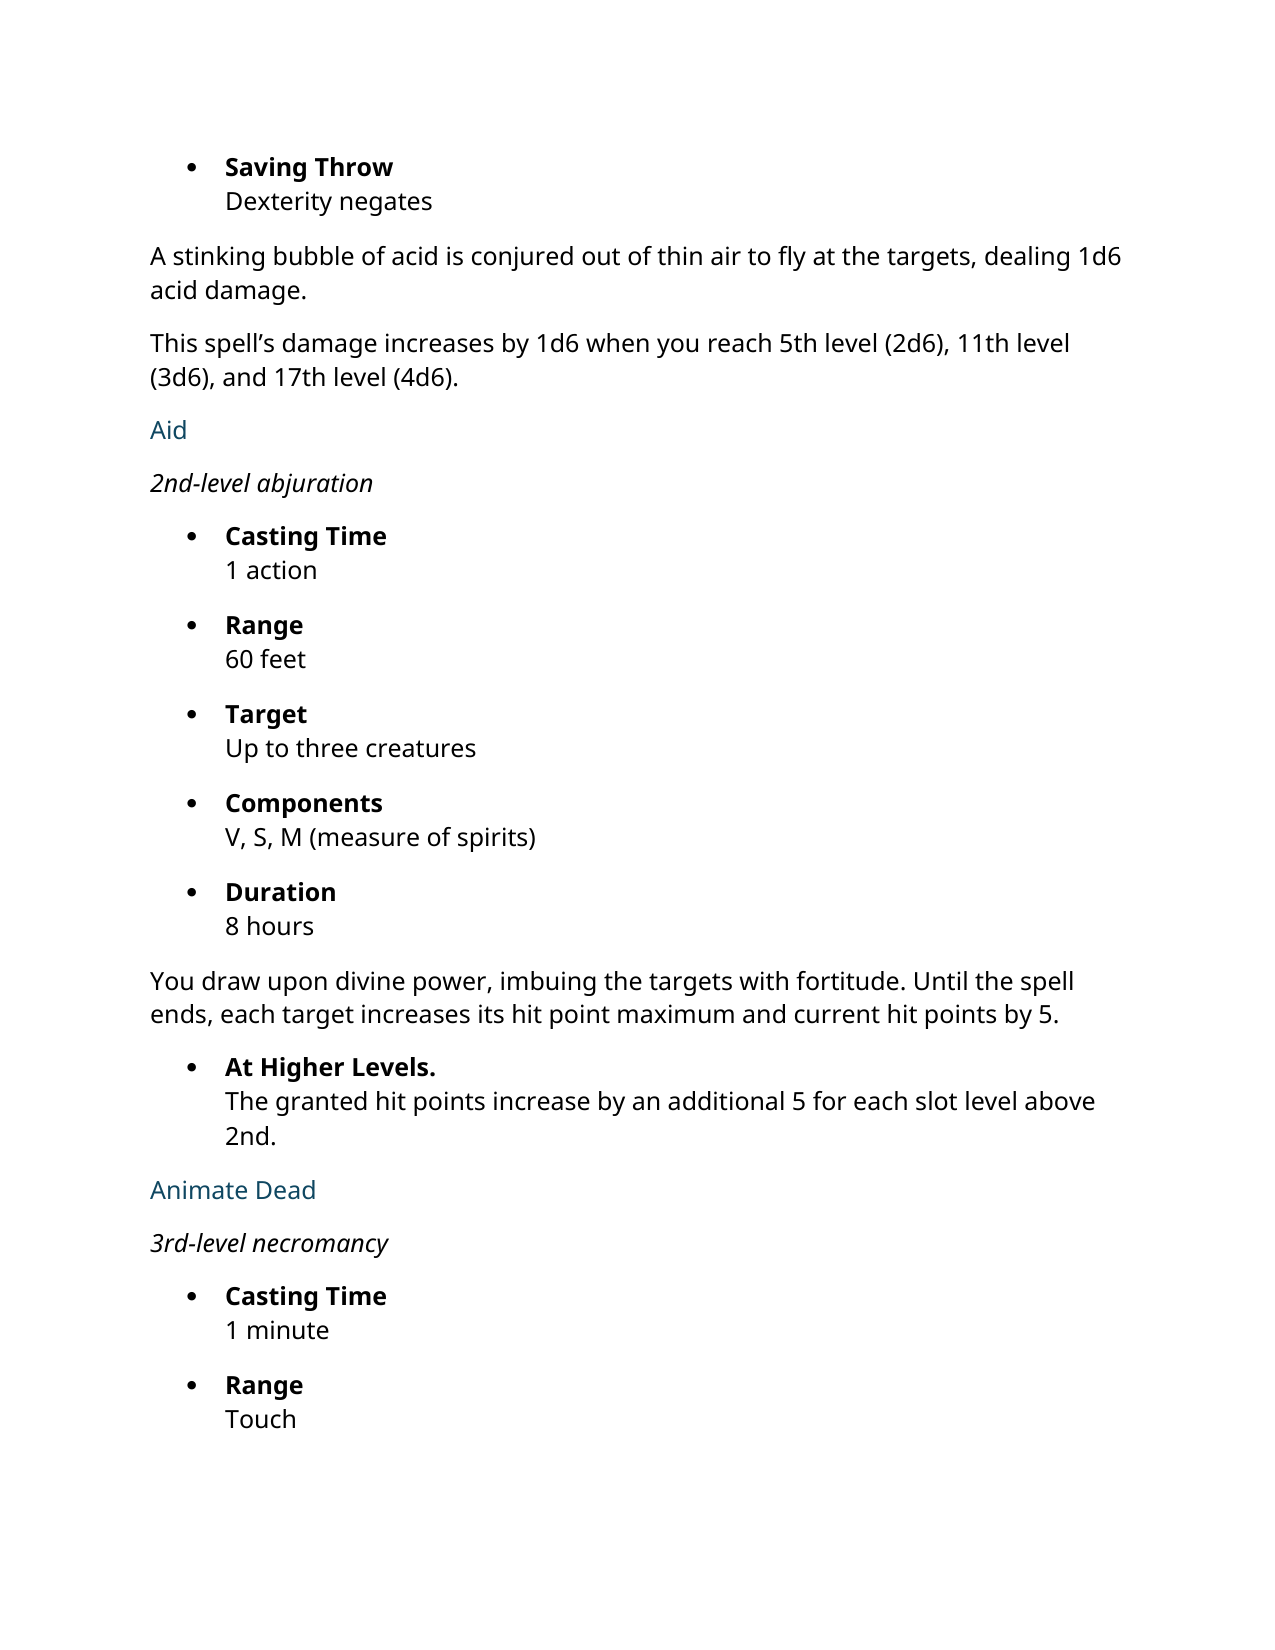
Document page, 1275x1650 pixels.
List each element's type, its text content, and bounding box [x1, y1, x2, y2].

list Casting Time 1 action [187, 518, 1125, 586]
list Range Touch [187, 1368, 1125, 1436]
text 3rd-level necromancy [150, 1226, 1125, 1260]
list Range 60 feet [187, 607, 1125, 675]
subtitle Animate Dead [150, 1173, 1125, 1207]
list Components V, S, M (measure of spirits) [187, 785, 1125, 853]
text This spell’s damage increases by 1d6 when you reach 5th level (2d6), 11th level (3d6), and 17th level (4d6). [150, 326, 1125, 394]
list Casting Time 1 minute [187, 1279, 1125, 1347]
list At Higher Levels. The granted hit points increase by an additional 5 for each slot level above 2nd. [187, 1050, 1125, 1152]
text You draw upon divine power, imbuing the targets with fortitude. Until the spell ends, each target increases its hit point maximum and current hit points by 5. [150, 963, 1125, 1031]
subtitle Aid [150, 413, 1125, 447]
list Target Up to three creatures [187, 696, 1125, 764]
list Duration 8 hours [187, 874, 1125, 942]
text 2nd-level abjuration [150, 466, 1125, 499]
list Saving Throw Dexterity negates [187, 150, 1125, 218]
text A stinking bubble of acid is conjured out of thin air to fly at the targets, dealing 1d6 acid damage. [150, 239, 1125, 307]
